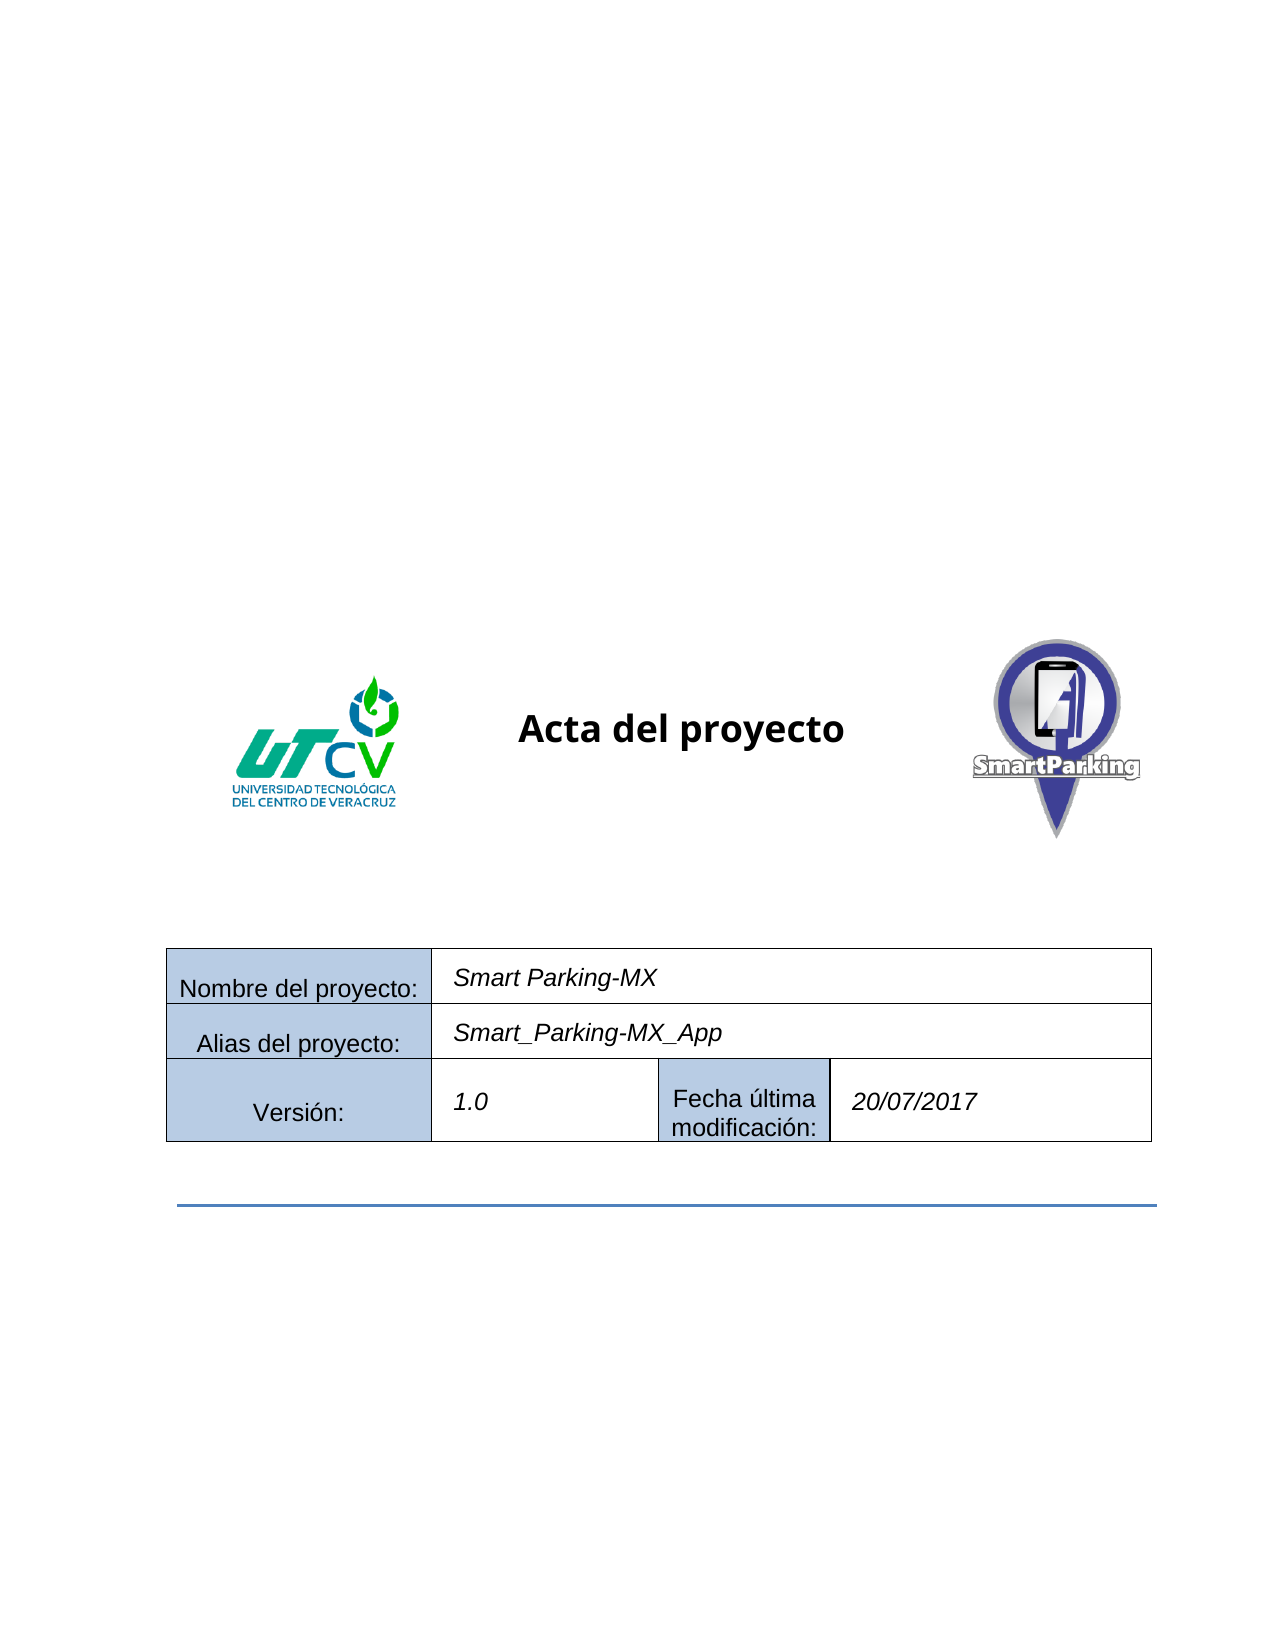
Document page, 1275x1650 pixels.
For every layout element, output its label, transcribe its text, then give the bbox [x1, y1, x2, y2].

text Acta del proyecto [177, 702, 1157, 753]
table_cell Alias del proyecto: [167, 1004, 431, 1058]
table_header Nombre del proyecto: [167, 949, 431, 1003]
table_cell 1.0 [432, 1059, 658, 1141]
table_cell Versión: [167, 1059, 431, 1141]
table_cell Smart_Parking-MX_App [432, 1004, 1151, 1058]
picture [211, 646, 420, 702]
table_cell 20/07/2017 [831, 1059, 1151, 1141]
picture [211, 753, 420, 855]
table_cell Fecha última modificación: [659, 1059, 829, 1141]
picture [972, 639, 1141, 702]
picture [972, 753, 1141, 839]
table_header Smart Parking-MX [432, 949, 1151, 1003]
